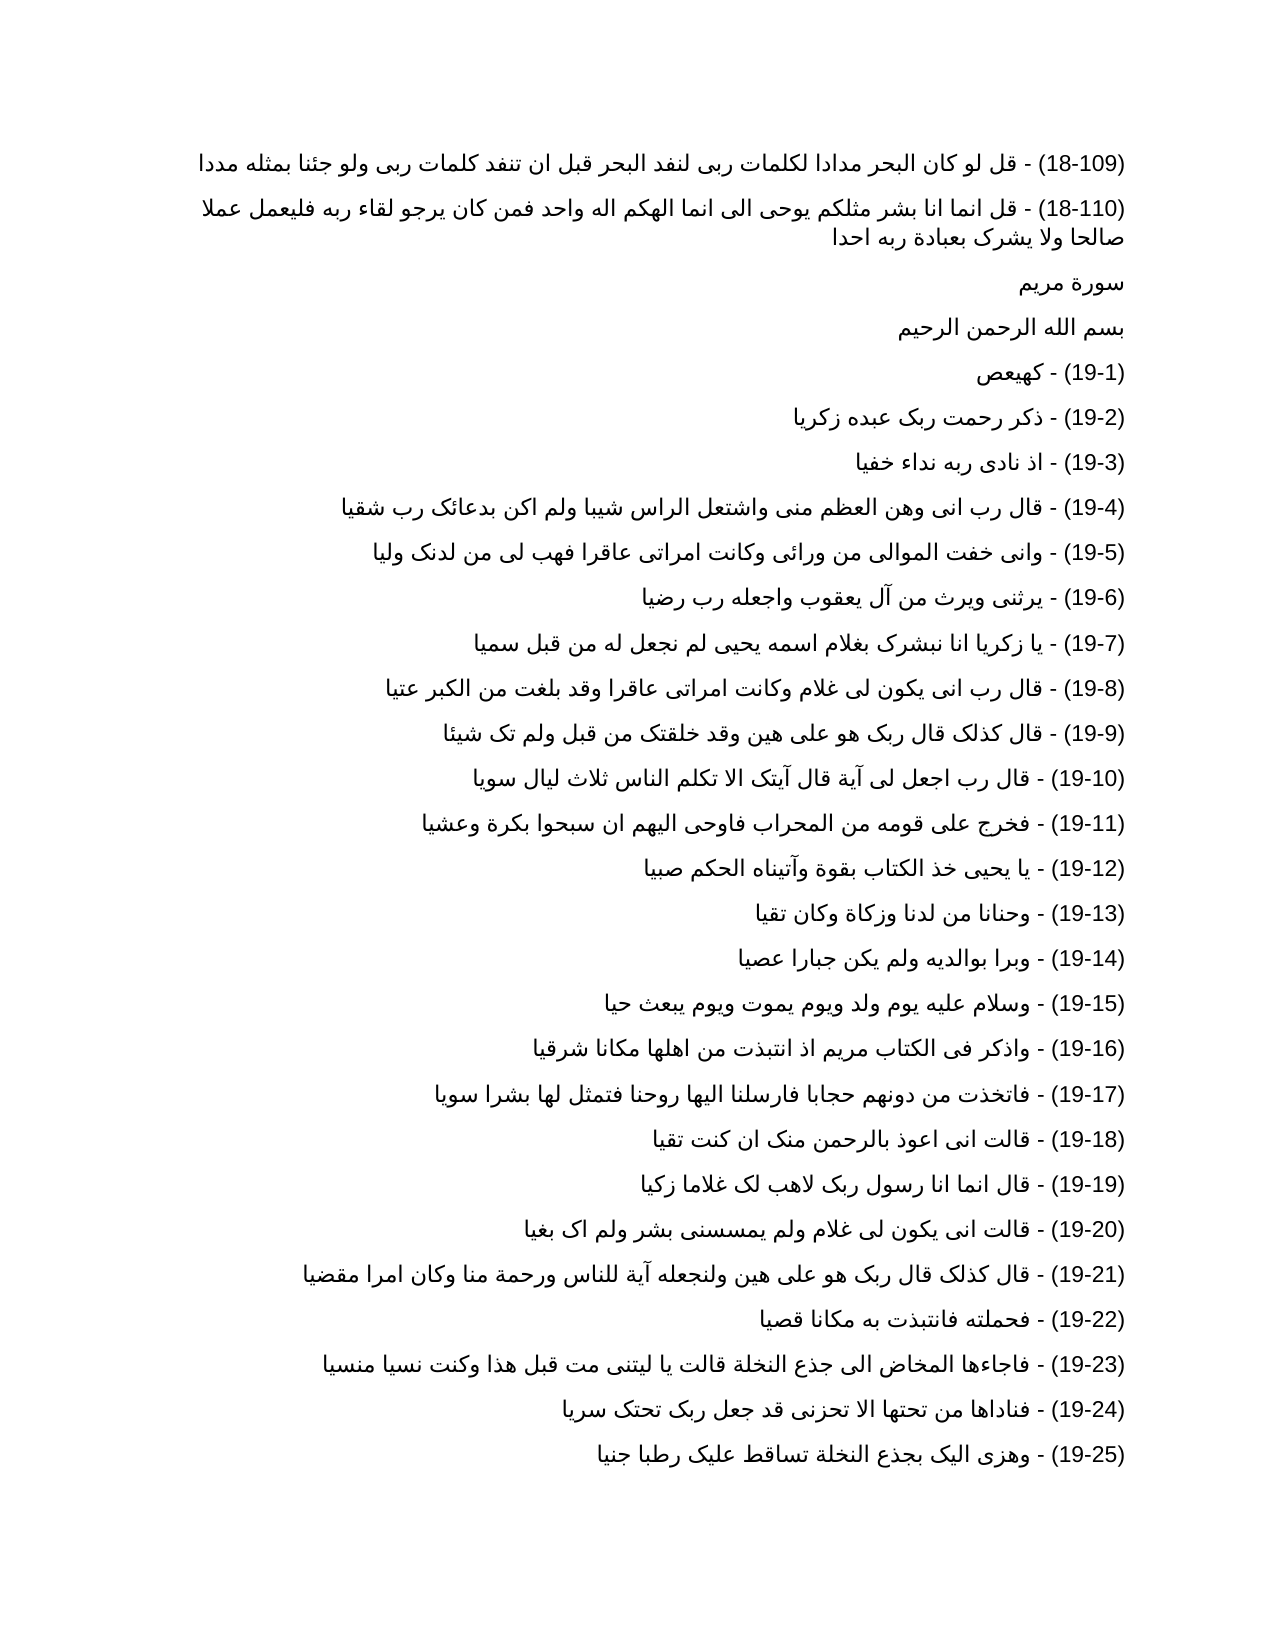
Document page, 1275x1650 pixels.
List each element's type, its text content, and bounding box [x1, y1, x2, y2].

text (19-4) - قال رب انی وهن العظم منی واشتعل الراس شیبا ولم اکن بدعائک رب شقیا [150, 494, 1125, 521]
text (19-20) - قالت انی یکون لی غلام ولم یمسسنی بشر ولم اک بغیا [150, 1216, 1125, 1242]
text (19-8) - قال رب انی یکون لی غلام وکانت امراتی عاقرا وقد بلغت من الکبر عتیا [150, 674, 1125, 701]
text (18-109) - قل لو کان البحر مدادا لکلمات ربی لنفد البحر قبل ان تنفد کلمات ربی ولو جئنا بمثله مددا [150, 150, 1125, 176]
text (19-18) - قالت انی اعوذ بالرحمن منک ان کنت تقیا [150, 1126, 1125, 1152]
text (18-110) - قل انما انا بشر مثلکم یوحی الی انما الهکم اله واحد فمن کان یرجو لقاء ربه فلیعمل عملا صالحا ولا یشرک بعبادة ربه احدا [150, 195, 1125, 250]
text (19-13) - وحنانا من لدنا وزکاة وکان تقیا [150, 900, 1125, 926]
text (19-5) - وانی خفت الموالی من ورائی وکانت امراتی عاقرا فهب لی من لدنک ولیا [150, 539, 1125, 566]
text (19-3) - اذ نادی ربه نداء خفیا [150, 449, 1125, 475]
text (19-22) - فحملته فانتبذت به مکانا قصیا [150, 1306, 1125, 1332]
text (19-12) - یا یحیی خذ الکتاب بقوة وآتیناه الحکم صبیا [150, 855, 1125, 881]
text (19-1) - کهیعص [150, 359, 1125, 385]
text (19-10) - قال رب اجعل لی آیة قال آیتک الا تکلم الناس ثلاث لیال سویا [150, 765, 1125, 791]
text (19-21) - قال کذلک قال ربک هو علی هین ولنجعله آیة للناس ورحمة منا وکان امرا مقضیا [150, 1261, 1125, 1287]
text (19-17) - فاتخذت من دونهم حجابا فارسلنا الیها روحنا فتمثل لها بشرا سویا [150, 1081, 1125, 1107]
text (19-25) - وهزی الیک بجذع النخلة تساقط علیک رطبا جنیا [150, 1441, 1125, 1468]
text (19-19) - قال انما انا رسول ربک لاهب لک غلاما زکیا [150, 1171, 1125, 1197]
text بسم الله الرحمن الرحیم [150, 314, 1125, 340]
text (19-24) - فناداها من تحتها الا تحزنی قد جعل ربک تحتک سریا [150, 1396, 1125, 1423]
text (19-23) - فاجاءها المخاض الی جذع النخلة قالت یا لیتنی مت قبل هذا وکنت نسیا منسیا [150, 1351, 1125, 1377]
text (19-6) - یرثنی ویرث من آل یعقوب واجعله رب رضیا [150, 584, 1125, 611]
text (19-16) - واذکر فی الکتاب مریم اذ انتبذت من اهلها مکانا شرقیا [150, 1035, 1125, 1062]
text (19-7) - یا زکریا انا نبشرک بغلام اسمه یحیی لم نجعل له من قبل سمیا [150, 629, 1125, 656]
text (19-9) - قال کذلک قال ربک هو علی هین وقد خلقتک من قبل ولم تک شیئا [150, 720, 1125, 746]
text (19-2) - ذکر رحمت ربک عبده زکریا [150, 404, 1125, 430]
text (19-14) - وبرا بوالدیه ولم یکن جبارا عصیا [150, 945, 1125, 972]
text سورة مریم [150, 269, 1125, 295]
text (19-11) - فخرج علی قومه من المحراب فاوحی الیهم ان سبحوا بکرة وعشیا [150, 810, 1125, 836]
text (19-15) - وسلام علیه یوم ولد ویوم یموت ویوم یبعث حیا [150, 990, 1125, 1017]
